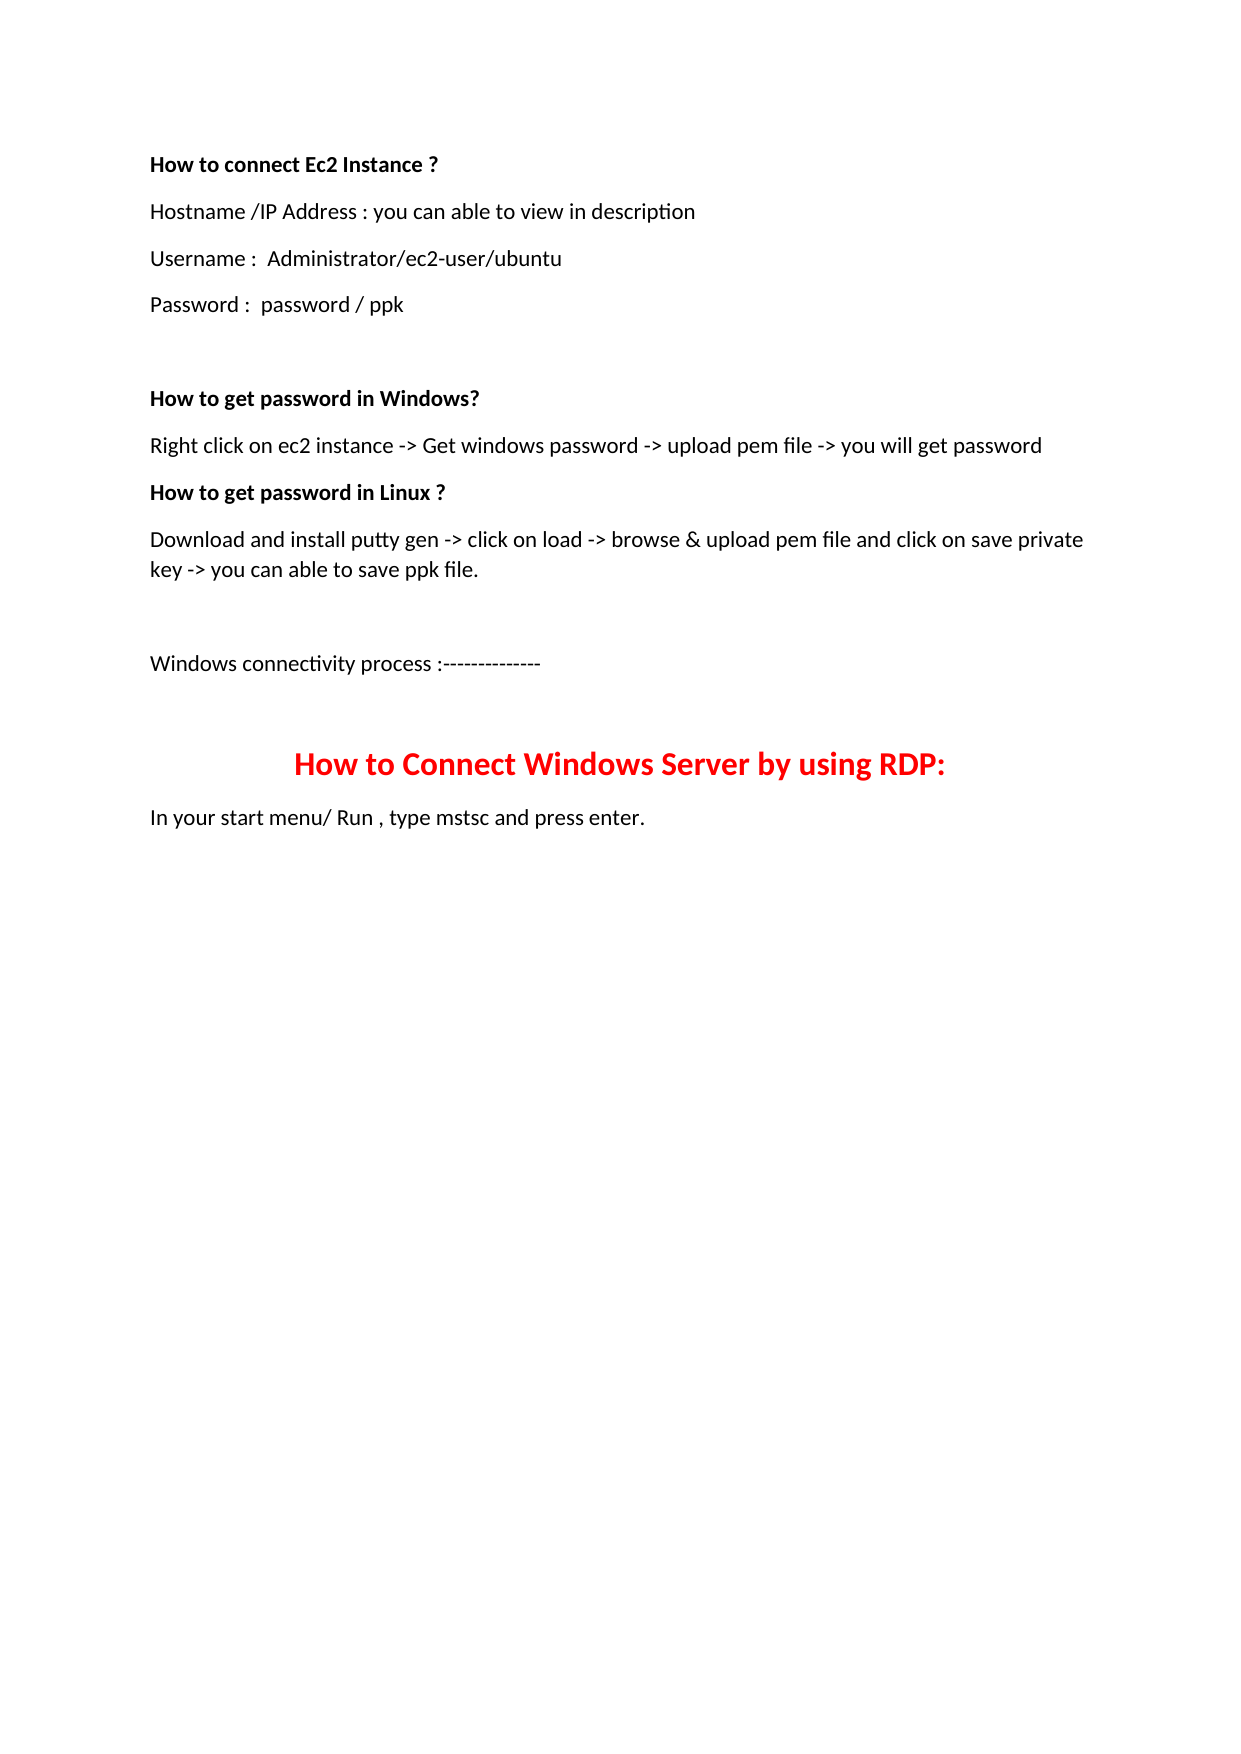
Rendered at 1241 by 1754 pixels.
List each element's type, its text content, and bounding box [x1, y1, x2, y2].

text Right click on ec2 instance -> Get windows password -> upload pem file -> you will get password [150, 431, 1090, 459]
text How to Connect Windows Server by using RDP: [150, 743, 1090, 783]
text How to get password in Windows? [150, 384, 1090, 412]
text Password : password / ppk [150, 291, 1090, 319]
text How to connect Ec2 Instance ? [150, 150, 1090, 178]
text Username : Administrator/ec2-user/ubuntu [150, 244, 1090, 272]
text How to get password in Linux ? [150, 478, 1090, 506]
text In your start menu/ Run , type mstsc and press enter. [150, 803, 1090, 831]
text Download and install putty gen -> click on load -> browse & upload pem file and click on save private key -> you can able to save ppk file. [150, 525, 1090, 583]
text Windows connectivity process :-------------- [150, 649, 1090, 677]
text Hostname /IP Address : you can able to view in description [150, 197, 1090, 225]
